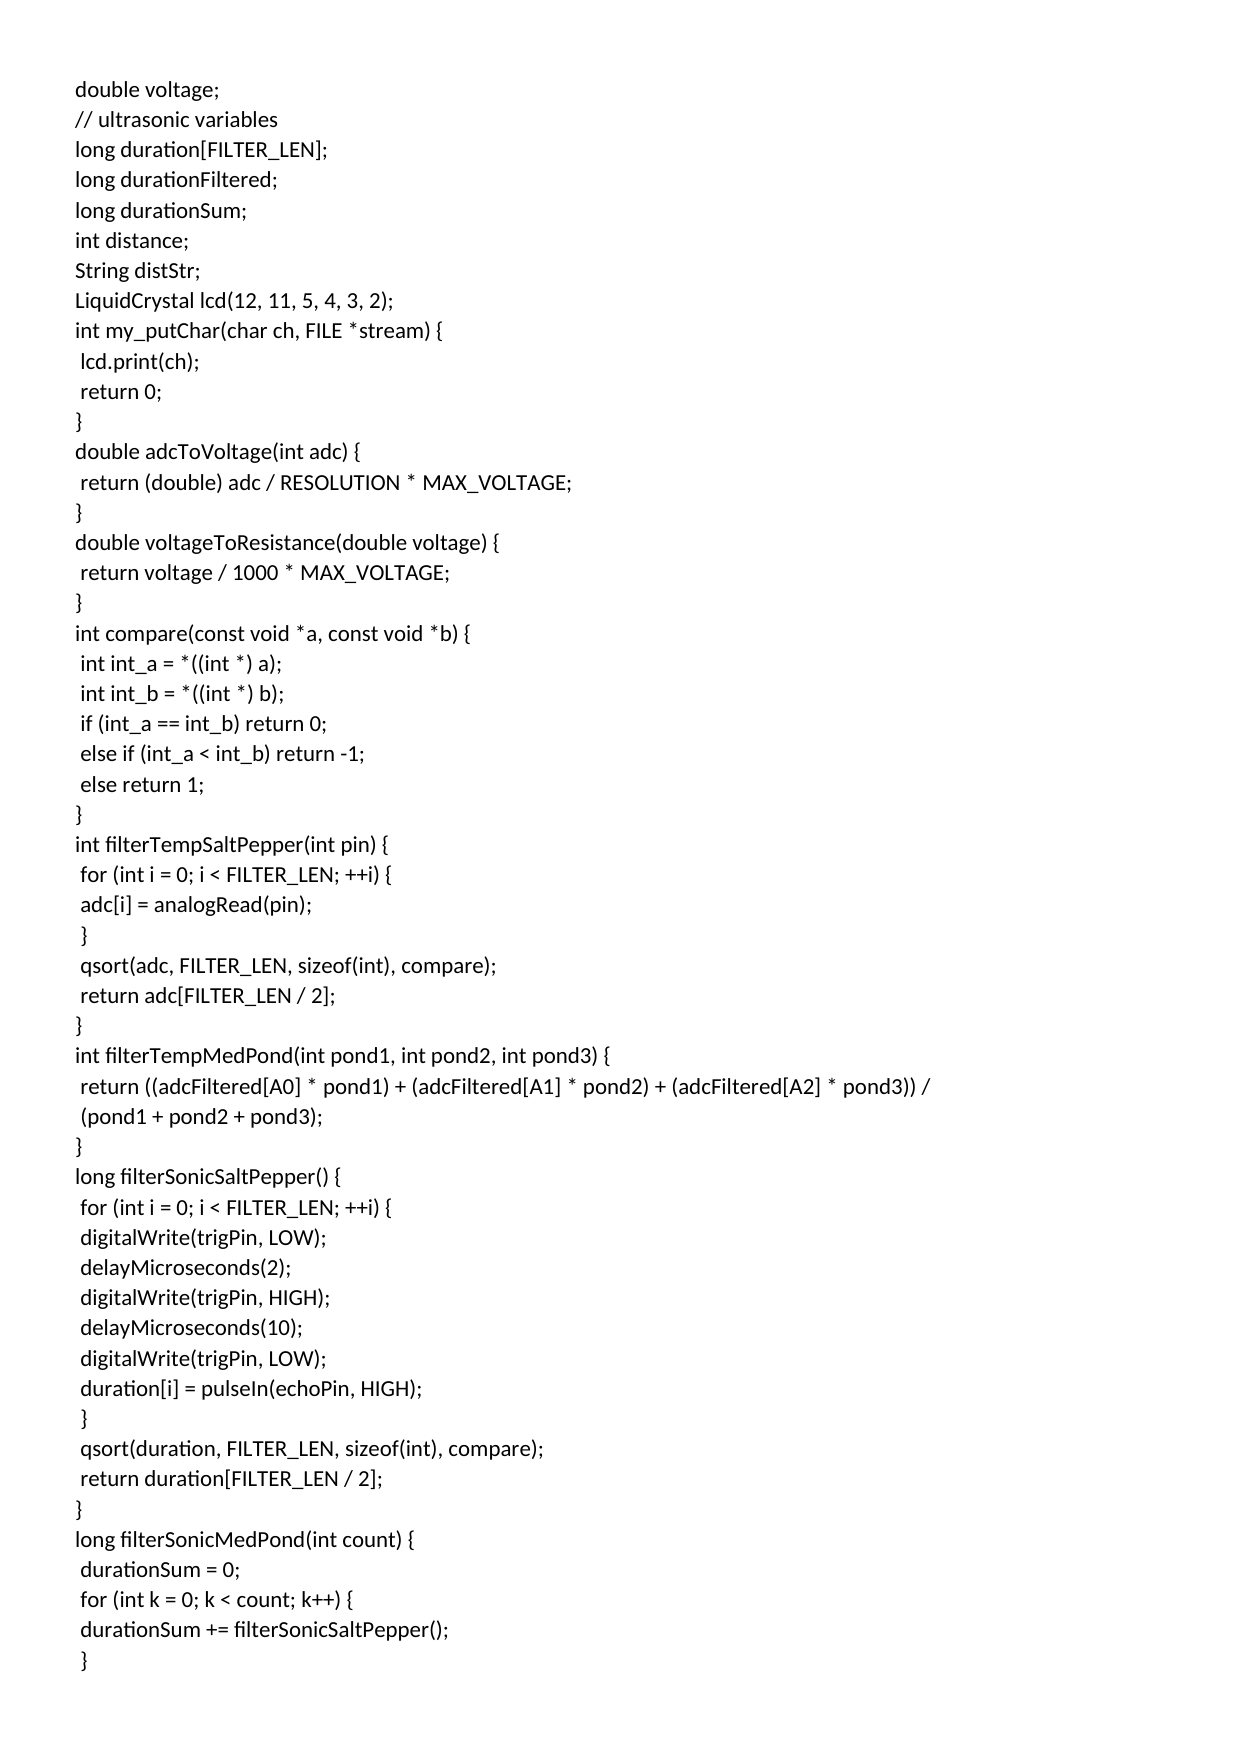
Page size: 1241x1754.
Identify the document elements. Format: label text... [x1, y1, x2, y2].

text int int_a = *((int *) a); [75, 649, 1165, 677]
text lcd.print(ch); [75, 347, 1165, 375]
text return (double) adc / RESOLUTION * MAX_VOLTAGE; [75, 468, 1165, 496]
text } [75, 1132, 1165, 1160]
text } [75, 588, 1165, 617]
text String distStr; [75, 256, 1165, 284]
text long filterSonicMedPond(int count) { [75, 1525, 1165, 1553]
text else if (int_a < int_b) return -1; [75, 739, 1165, 768]
text return ((adcFiltered[A0] * pond1) + (adcFiltered[A1] * pond2) + (adcFiltered[A2] * pond3)) / [75, 1072, 1165, 1100]
text long durationFiltered; [75, 166, 1165, 194]
text qsort(duration, FILTER_LEN, sizeof(int), compare); [75, 1434, 1165, 1462]
text } [75, 498, 1165, 526]
text durationSum = 0; [75, 1555, 1165, 1583]
text digitalWrite(trigPin, HIGH); [75, 1283, 1165, 1311]
text delayMicroseconds(10); [75, 1313, 1165, 1342]
text digitalWrite(trigPin, LOW); [75, 1223, 1165, 1251]
text adc[i] = analogRead(pin); [75, 891, 1165, 919]
text qsort(adc, FILTER_LEN, sizeof(int), compare); [75, 951, 1165, 979]
text delayMicroseconds(2); [75, 1253, 1165, 1281]
text } [75, 1495, 1165, 1523]
text } [75, 1646, 1165, 1674]
text int filterTempSaltPepper(int pin) { [75, 830, 1165, 858]
text else return 1; [75, 770, 1165, 798]
text for (int k = 0; k < count; k++) { [75, 1585, 1165, 1613]
text int distance; [75, 226, 1165, 254]
text LiquidCrystal lcd(12, 11, 5, 4, 3, 2); [75, 286, 1165, 314]
text // ultrasonic variables [75, 105, 1165, 133]
text double voltage; [75, 75, 1165, 103]
text long durationSum; [75, 196, 1165, 224]
text int int_b = *((int *) b); [75, 679, 1165, 707]
text int my_putChar(char ch, FILE *stream) { [75, 317, 1165, 345]
text long duration[FILTER_LEN]; [75, 135, 1165, 163]
text return adc[FILTER_LEN / 2]; [75, 981, 1165, 1009]
text } [75, 1011, 1165, 1039]
text } [75, 921, 1165, 949]
text return voltage / 1000 * MAX_VOLTAGE; [75, 558, 1165, 586]
text return duration[FILTER_LEN / 2]; [75, 1464, 1165, 1493]
text } [75, 1404, 1165, 1432]
text } [75, 800, 1165, 828]
text durationSum += filterSonicSaltPepper(); [75, 1616, 1165, 1644]
text duration[i] = pulseIn(echoPin, HIGH); [75, 1374, 1165, 1402]
text for (int i = 0; i < FILTER_LEN; ++i) { [75, 860, 1165, 888]
text digitalWrite(trigPin, LOW); [75, 1344, 1165, 1372]
text for (int i = 0; i < FILTER_LEN; ++i) { [75, 1193, 1165, 1221]
text double voltageToResistance(double voltage) { [75, 528, 1165, 556]
text int filterTempMedPond(int pond1, int pond2, int pond3) { [75, 1042, 1165, 1070]
text long filterSonicSaltPepper() { [75, 1162, 1165, 1191]
text int compare(const void *a, const void *b) { [75, 619, 1165, 647]
text if (int_a == int_b) return 0; [75, 709, 1165, 737]
text return 0; [75, 377, 1165, 405]
text } [75, 407, 1165, 435]
text (pond1 + pond2 + pond3); [75, 1102, 1165, 1130]
text double adcToVoltage(int adc) { [75, 437, 1165, 466]
